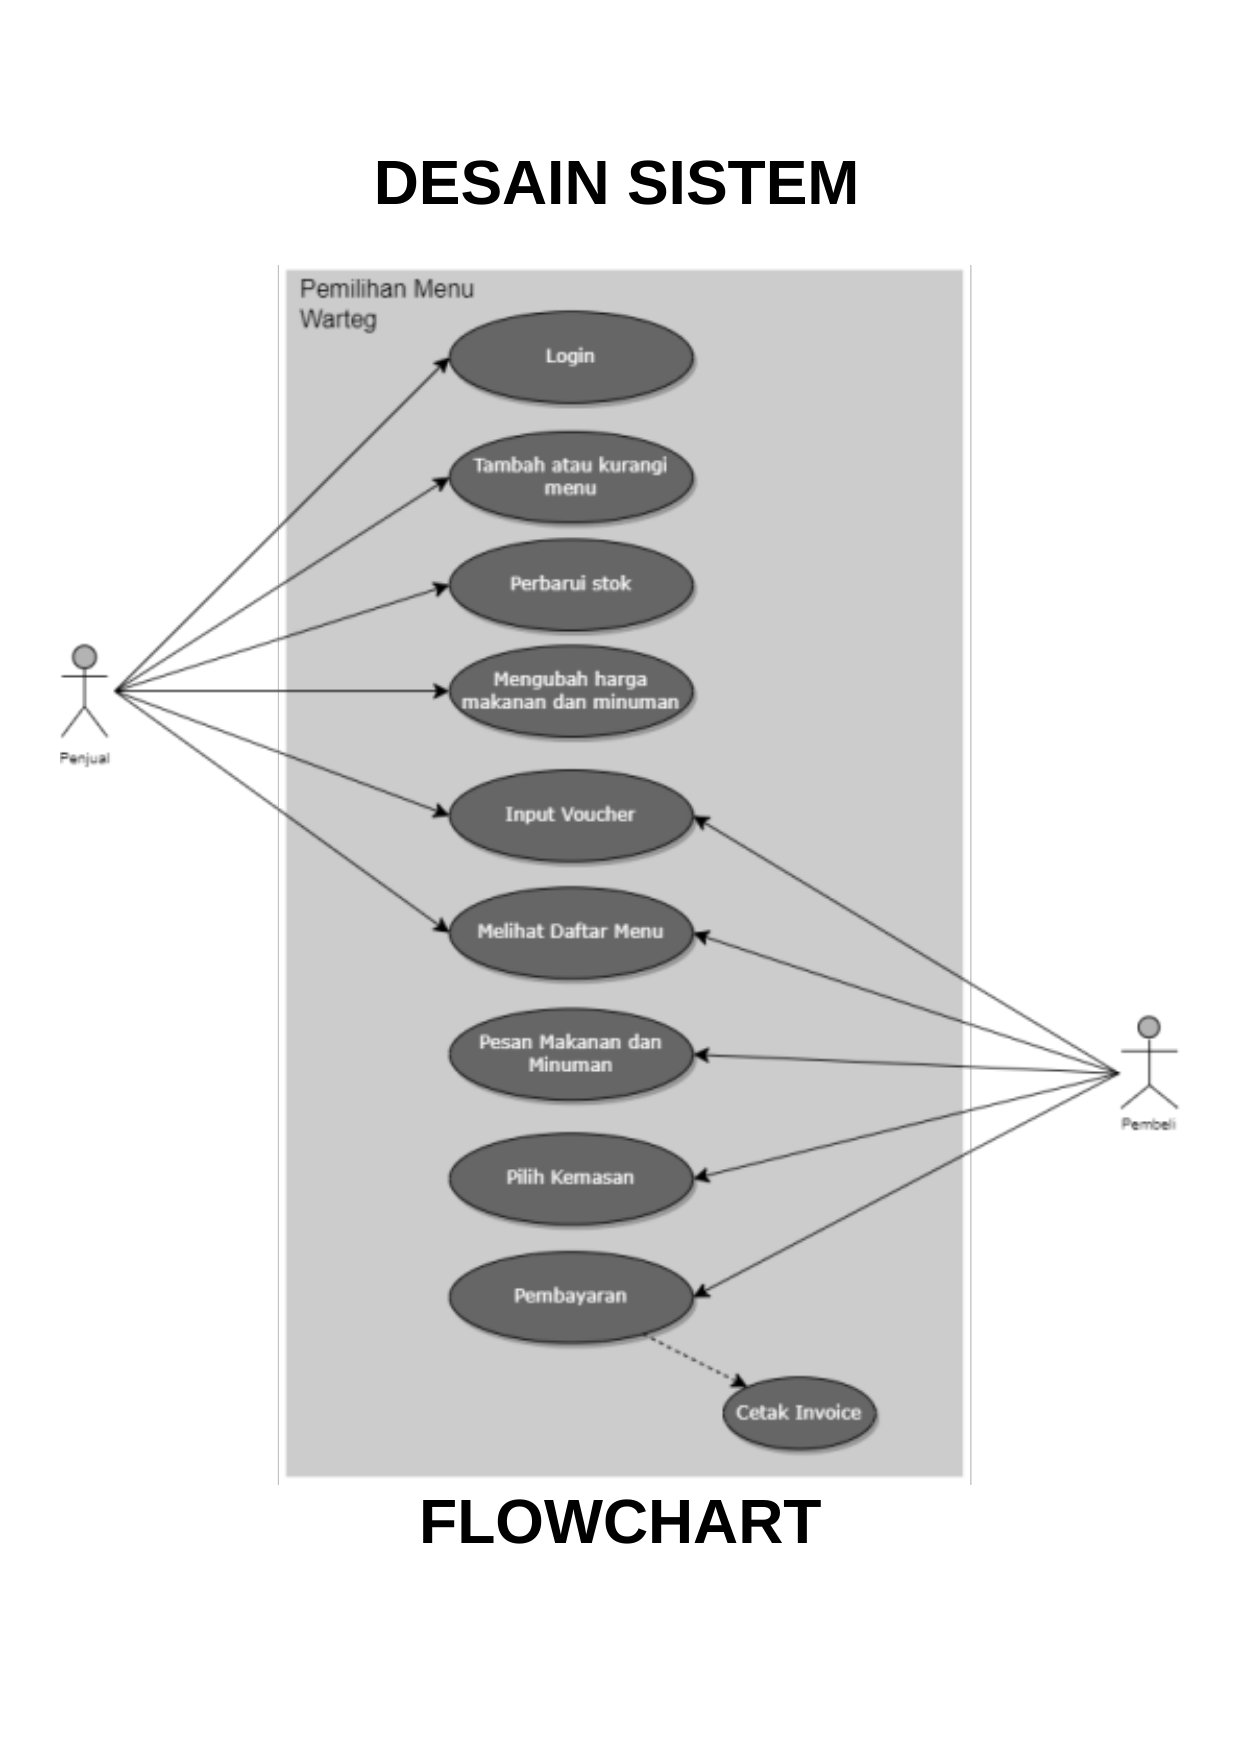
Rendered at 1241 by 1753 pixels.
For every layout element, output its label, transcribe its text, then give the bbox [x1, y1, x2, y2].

text FLOWCHART [0, 1485, 821, 1557]
picture [60, 265, 1182, 1485]
text DESAIN SISTEM [0, 146, 859, 218]
